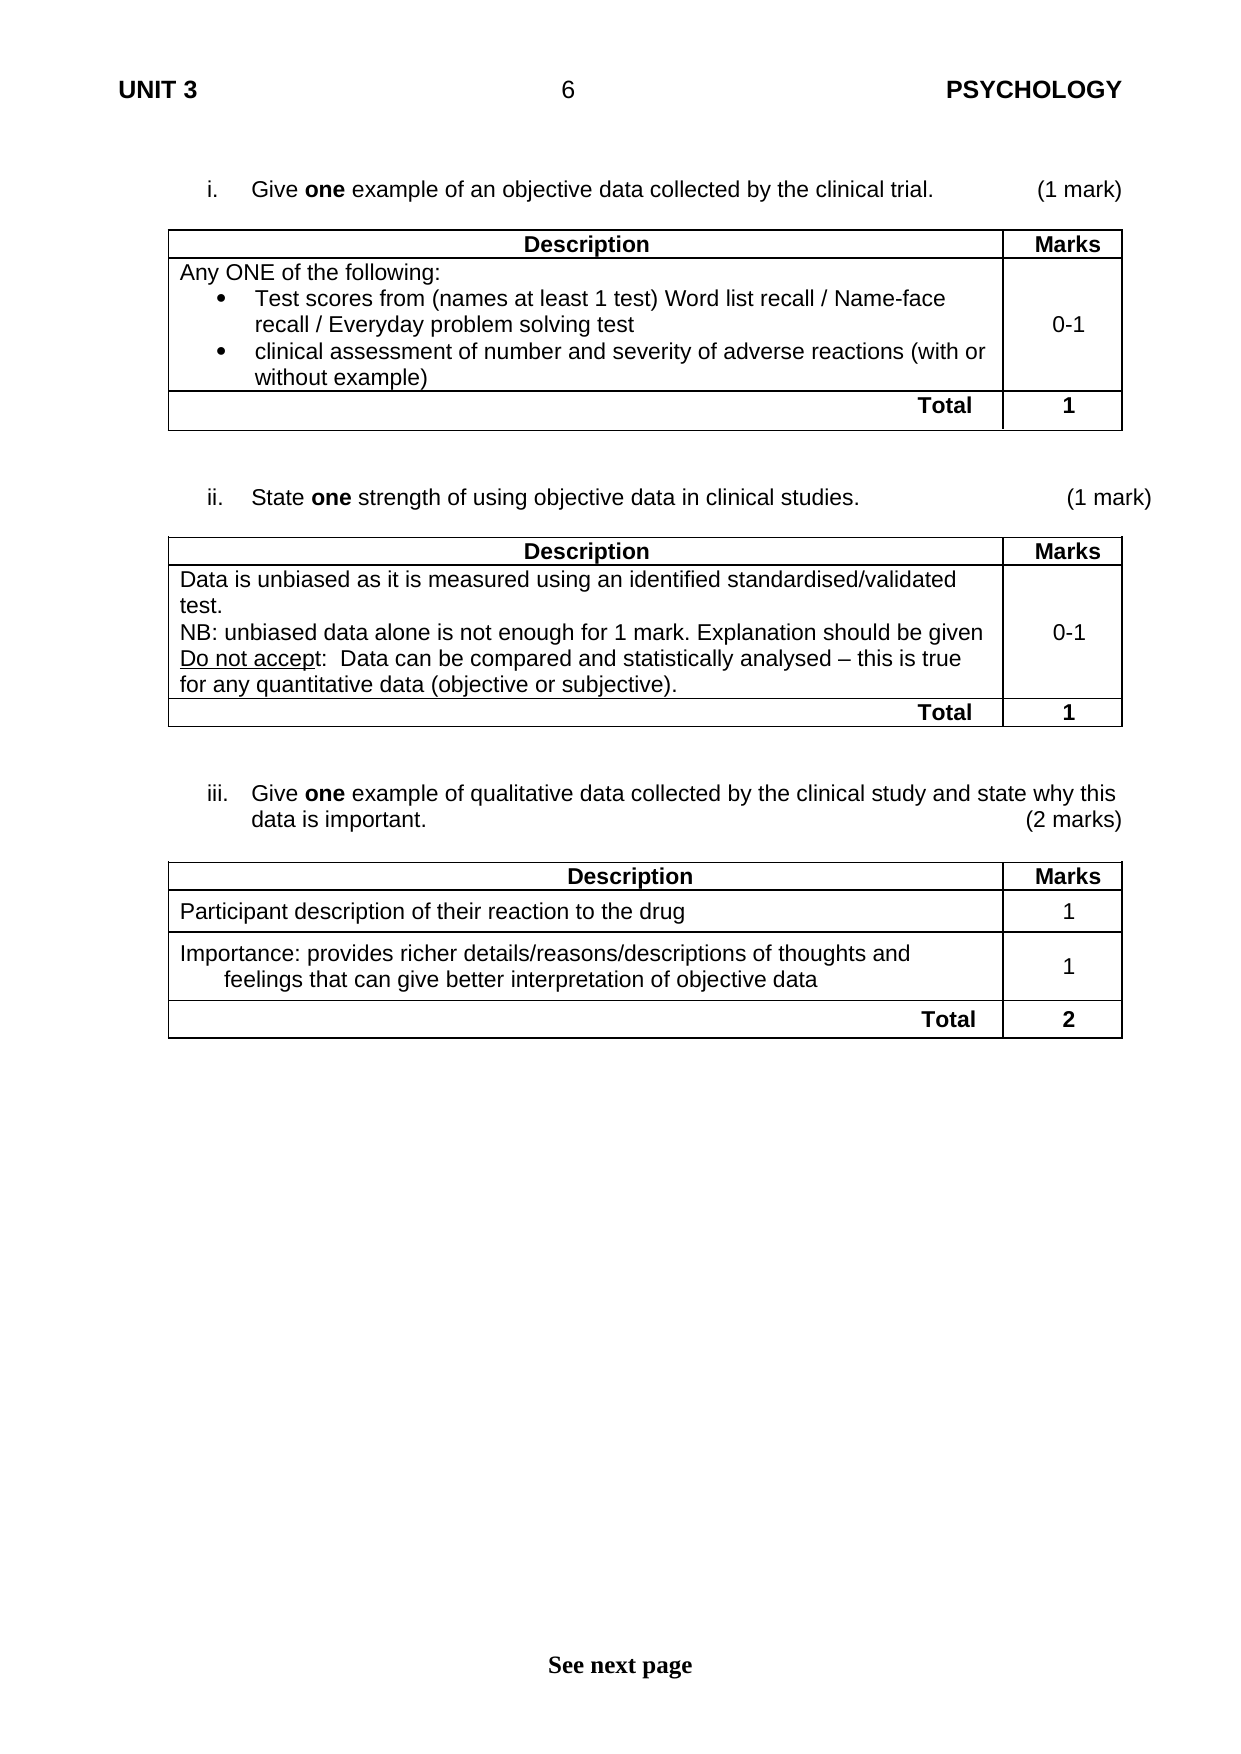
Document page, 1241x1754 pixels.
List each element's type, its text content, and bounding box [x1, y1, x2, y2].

table_header Marks [1004, 231, 1121, 257]
table_header Description [169, 231, 1002, 257]
table_cell 0-1 [1004, 259, 1121, 390]
text i. Give one example of an objective data collected by the clinical trial. (1 mark) [207, 176, 1122, 203]
table_cell Importance: provides richer details/reasons/descriptions of thoughts and feelings that can give better interpretation of objective data [169, 933, 1002, 999]
table_cell 1 [1004, 699, 1121, 726]
text iii. Give one example of qualitative data collected by the clinical study and state why this data is important. (2 marks) [207, 780, 1122, 833]
table_cell Any ONE of the following: Test scores from (names at least 1 test) Word list recall / Name-face recall / Everyday problem solving test clinical assessment of number and severity of adverse reactions (with or without example) [169, 259, 1002, 390]
table_cell 1 [1004, 891, 1121, 931]
table_header Description [169, 538, 1002, 564]
text ii. State one strength of using objective data in clinical studies. (1 mark) [207, 484, 1122, 510]
table_cell Total [169, 392, 1002, 429]
table_header Description [169, 863, 1002, 889]
table_cell 2 [1004, 1001, 1121, 1037]
table_cell 0-1 [1004, 566, 1121, 698]
table_cell Data is unbiased as it is measured using an identified standardised/validated test. NB: unbiased data alone is not enough for 1 mark. Explanation should be given Do not accept: Data can be compared and statistically analysed – this is true for any quantitative data (objective or subjective). [169, 566, 1002, 698]
table_cell 1 [1004, 392, 1121, 429]
table_cell Total [169, 699, 1002, 726]
table_cell 1 [1004, 933, 1121, 999]
table_cell Total [169, 1001, 1002, 1037]
table_cell Participant description of their reaction to the drug [169, 891, 1002, 931]
table_header Marks [1004, 538, 1121, 564]
table_header Marks [1004, 863, 1121, 889]
